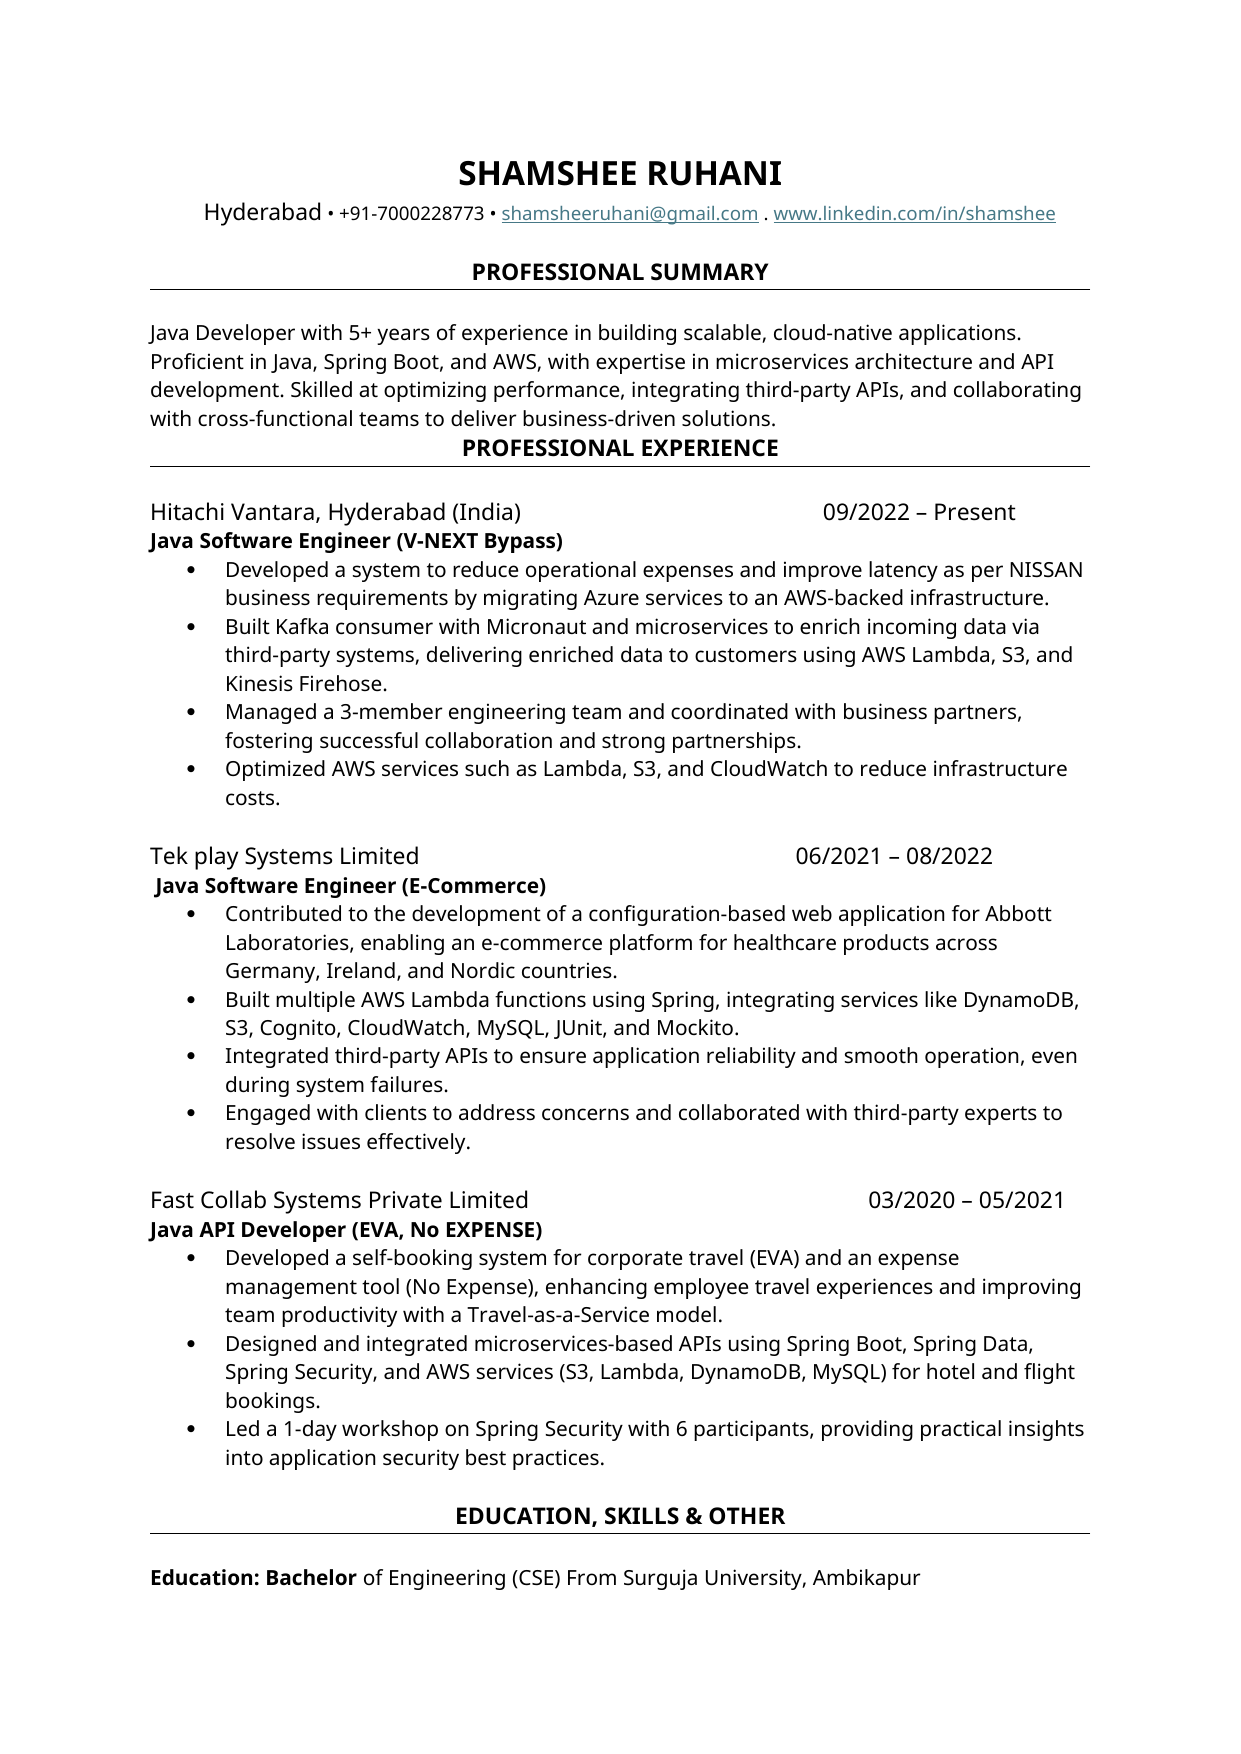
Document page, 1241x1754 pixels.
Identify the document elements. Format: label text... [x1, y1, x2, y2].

text Java Software Engineer (V-NEXT Bypass) [150, 527, 1090, 555]
list Integrated third-party APIs to ensure application reliability and smooth operation, even during system failures. [187, 1042, 1090, 1098]
text Java API Developer (EVA, No EXPENSE) [150, 1215, 1090, 1243]
list Built Kafka consumer with Micronaut and microservices to enrich incoming data via third-party systems, delivering enriched data to customers using AWS Lambda, S3, and Kinesis Firehose. [187, 612, 1090, 697]
text SHAMSHEE RUHANI [150, 150, 1090, 195]
text PROFESSIONAL EXPERIENCE [150, 432, 1090, 466]
list Developed a self-booking system for corporate travel (EVA) and an expense management tool (No Expense), enhancing employee travel experiences and improving team productivity with a Travel-as-a-Service model. [187, 1243, 1090, 1329]
text Tek play Systems Limited 06/2021 – 08/2022 [150, 840, 1090, 871]
list Developed a system to reduce operational expenses and improve latency as per NISSAN business requirements by migrating Azure services to an AWS-backed infrastructure. [187, 555, 1090, 612]
list Optimized AWS services such as Lambda, S3, and CloudWatch to reduce infrastructure costs. [187, 754, 1090, 811]
list Designed and integrated microservices-based APIs using Spring Boot, Spring Data, Spring Security, and AWS services (S3, Lambda, DynamoDB, MySQL) for hotel and flight bookings. [187, 1329, 1090, 1414]
text Java Developer with 5+ years of experience in building scalable, cloud-native applications. Proficient in Java, Spring Boot, and AWS, with expertise in microservices architecture and API development. Skilled at optimizing performance, integrating third-party APIs, and collaborating with cross-functional teams to deliver business-driven solutions. [150, 318, 1090, 432]
text Java Software Engineer (E-Commerce) [150, 871, 1090, 899]
list Built multiple AWS Lambda functions using Spring, integrating services like DynamoDB, S3, Cognito, CloudWatch, MySQL, JUnit, and Mockito. [187, 985, 1090, 1042]
list Led a 1-day workshop on Spring Security with 6 participants, providing practical insights into application security best practices. [187, 1414, 1090, 1471]
text Fast Collab Systems Private Limited 03/2020 – 05/2021 [150, 1184, 1090, 1215]
text Hitachi Vantara, Hyderabad (India) 09/2022 – Present [150, 495, 1090, 527]
list Managed a 3-member engineering team and coordinated with business partners, fostering successful collaboration and strong partnerships. [187, 697, 1090, 754]
text PROFESSIONAL SUMMARY [150, 255, 1090, 289]
text EDUCATION, SKILLS & OTHER [150, 1500, 1090, 1533]
text Education: Bachelor of Engineering (CSE) From Surguja University, Ambikapur [150, 1563, 1090, 1591]
text Hyderabad • +91-7000228773 • shamsheeruhani@gmail.com . www.linkedin.com/in/shamshee [150, 195, 1090, 227]
list Contributed to the development of a configuration-based web application for Abbott Laboratories, enabling an e-commerce platform for healthcare products across Germany, Ireland, and Nordic countries. [187, 899, 1090, 985]
list Engaged with clients to address concerns and collaborated with third-party experts to resolve issues effectively. [187, 1098, 1090, 1155]
